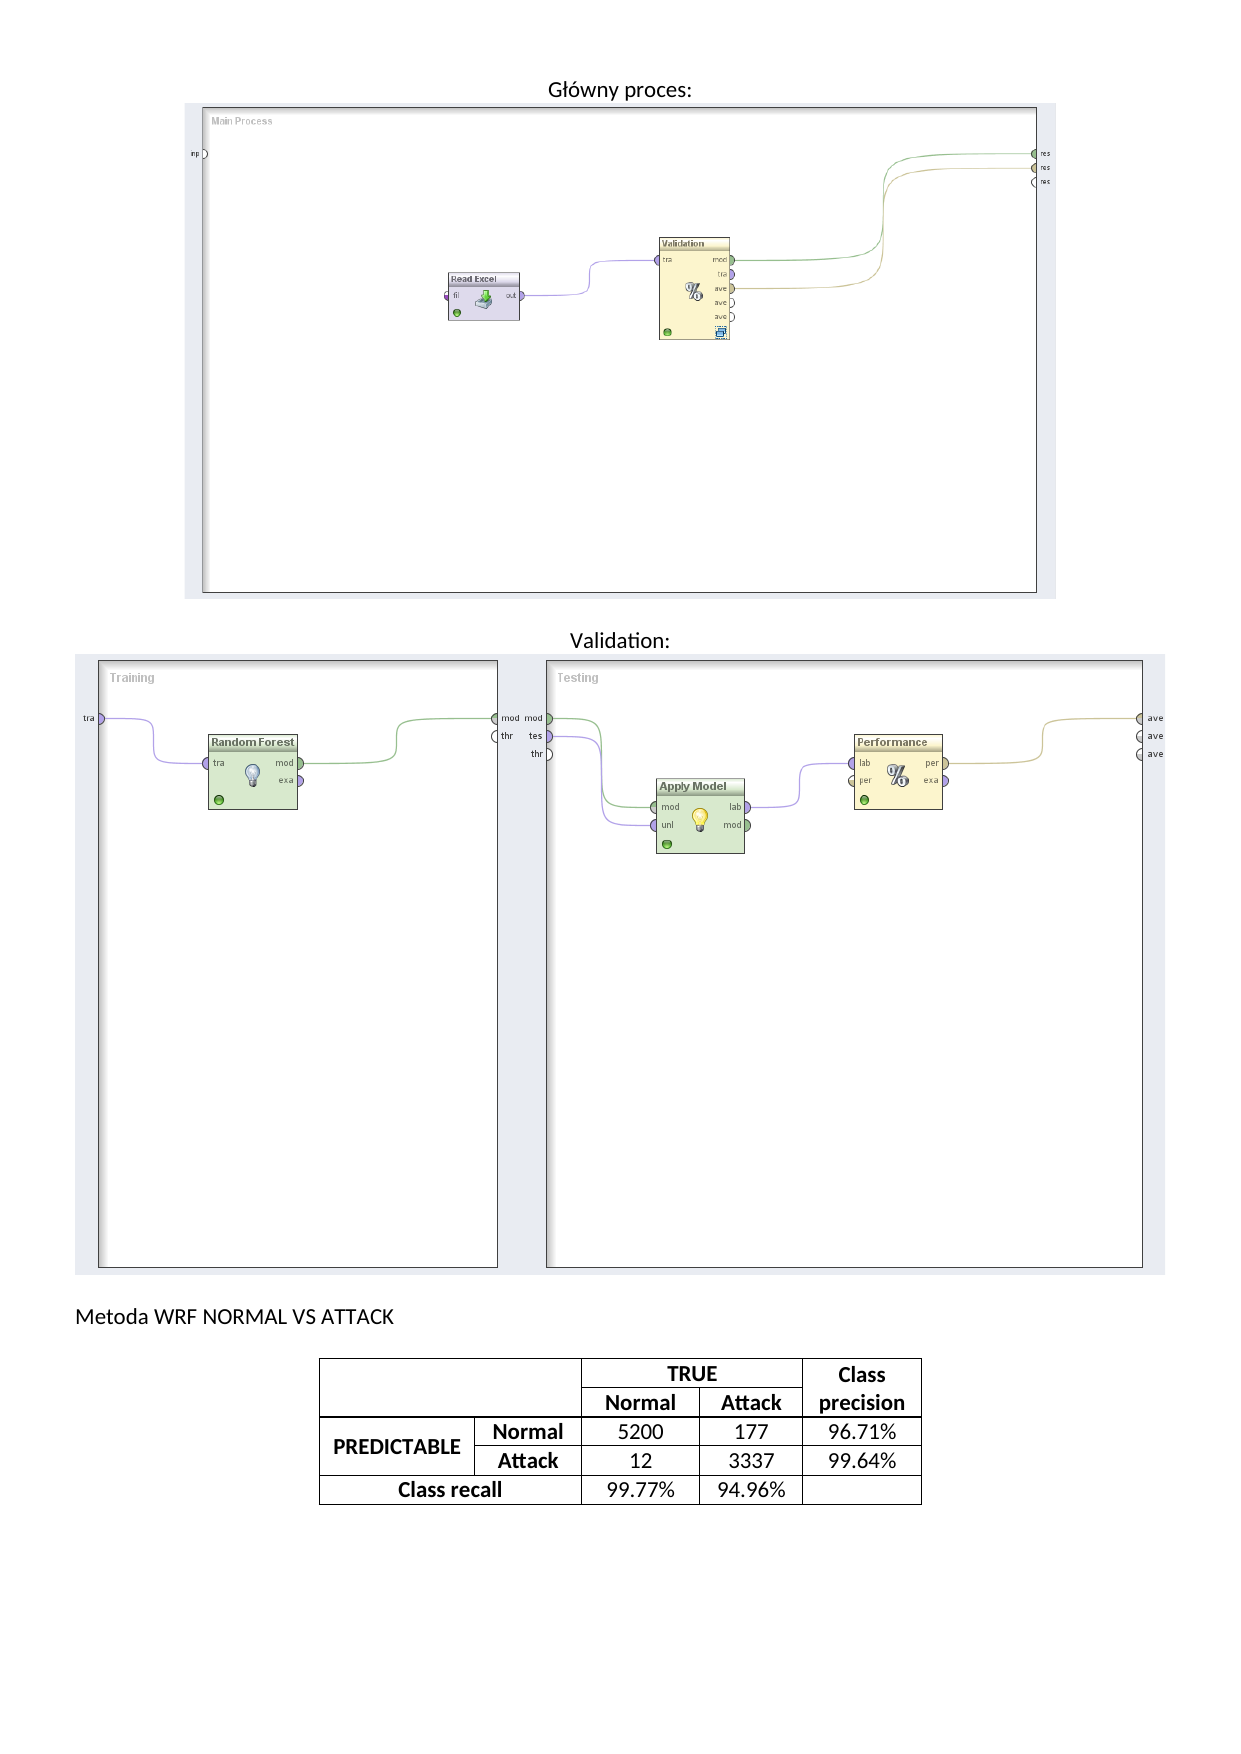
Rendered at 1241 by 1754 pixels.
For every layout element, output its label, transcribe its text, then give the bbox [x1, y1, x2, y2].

table_header [320, 1359, 581, 1416]
table_cell [803, 1476, 921, 1503]
table_cell PREDICTABLE [320, 1418, 474, 1474]
table_cell 99.77% [582, 1476, 699, 1503]
table_cell 99.64% [803, 1446, 921, 1474]
table_cell 3337 [700, 1446, 802, 1474]
table_cell Normal [582, 1388, 699, 1416]
text Validation: [75, 626, 1165, 654]
text Metoda WRF NORMAL VS ATTACK [75, 1302, 1165, 1330]
table_cell Class recall [320, 1476, 581, 1503]
table_cell 94.96% [700, 1476, 802, 1503]
table_cell Normal [475, 1418, 581, 1445]
table_header TRUE [582, 1359, 802, 1387]
table_cell Attack [475, 1446, 581, 1474]
table_header Class precision [803, 1359, 921, 1416]
table_cell 177 [700, 1418, 802, 1445]
table_cell 5200 [582, 1418, 699, 1445]
table_cell Attack [700, 1388, 802, 1416]
table_cell 12 [582, 1446, 699, 1474]
picture [75, 654, 1166, 1275]
text Główny proces: [75, 75, 1165, 103]
picture [184, 103, 1056, 599]
table_cell 96.71% [803, 1418, 921, 1445]
